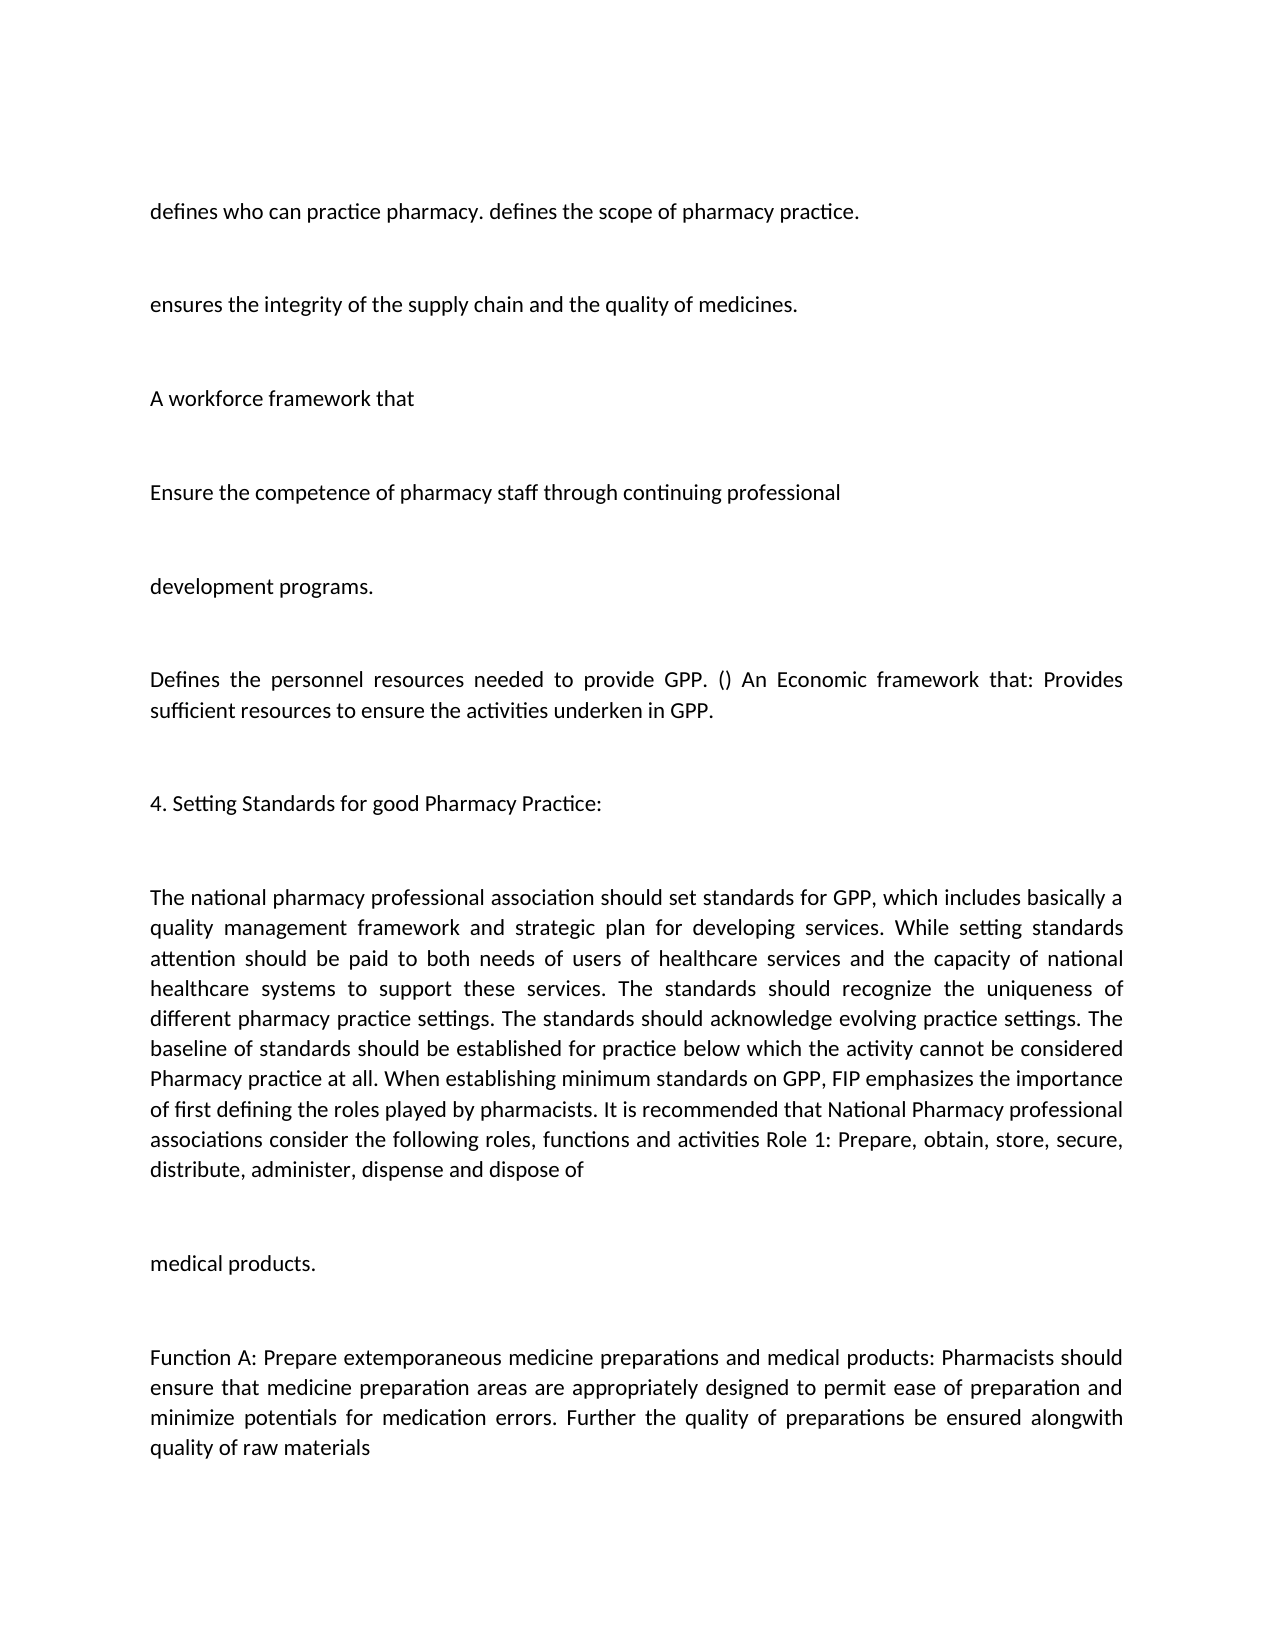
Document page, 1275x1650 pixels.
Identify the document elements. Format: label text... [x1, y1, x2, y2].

text development programs. [150, 572, 1125, 600]
text 4. Setting Standards for good Pharmacy Practice: [150, 789, 1125, 818]
text Function A: Prepare extemporaneous medicine preparations and medical products: Pharmacists should ensure that medicine preparation areas are appropriately designed to permit ease of preparation and minimize potentials for medication errors. Further the quality of preparations be ensured alongwith quality of raw materials [150, 1343, 1125, 1461]
text A workforce framework that [150, 384, 1125, 412]
text medical products. [150, 1249, 1125, 1277]
text Defines the personnel resources needed to provide GPP. () An Economic framework that: Provides sufficient resources to ensure the activities underken in GPP. [150, 666, 1125, 724]
text ensures the integrity of the supply chain and the quality of medicines. [150, 291, 1125, 319]
text defines who can practice pharmacy. defines the scope of pharmacy practice. [150, 197, 1125, 225]
text The national pharmacy professional association should set standards for GPP, which includes basically a quality management framework and strategic plan for developing services. While setting standards attention should be paid to both needs of users of healthcare services and the capacity of national healthcare systems to support these services. The standards should recognize the uniqueness of different pharmacy practice settings. The standards should acknowledge evolving practice settings. The baseline of standards should be established for practice below which the activity cannot be considered Pharmacy practice at all. When establishing minimum standards on GPP, FIP emphasizes the importance of first defining the roles played by pharmacists. It is recommended that National Pharmacy professional associations consider the following roles, functions and activities Role 1: Prepare, obtain, store, secure, distribute, administer, dispense and dispose of [150, 883, 1125, 1183]
text Ensure the competence of pharmacy staff through continuing professional [150, 478, 1125, 506]
